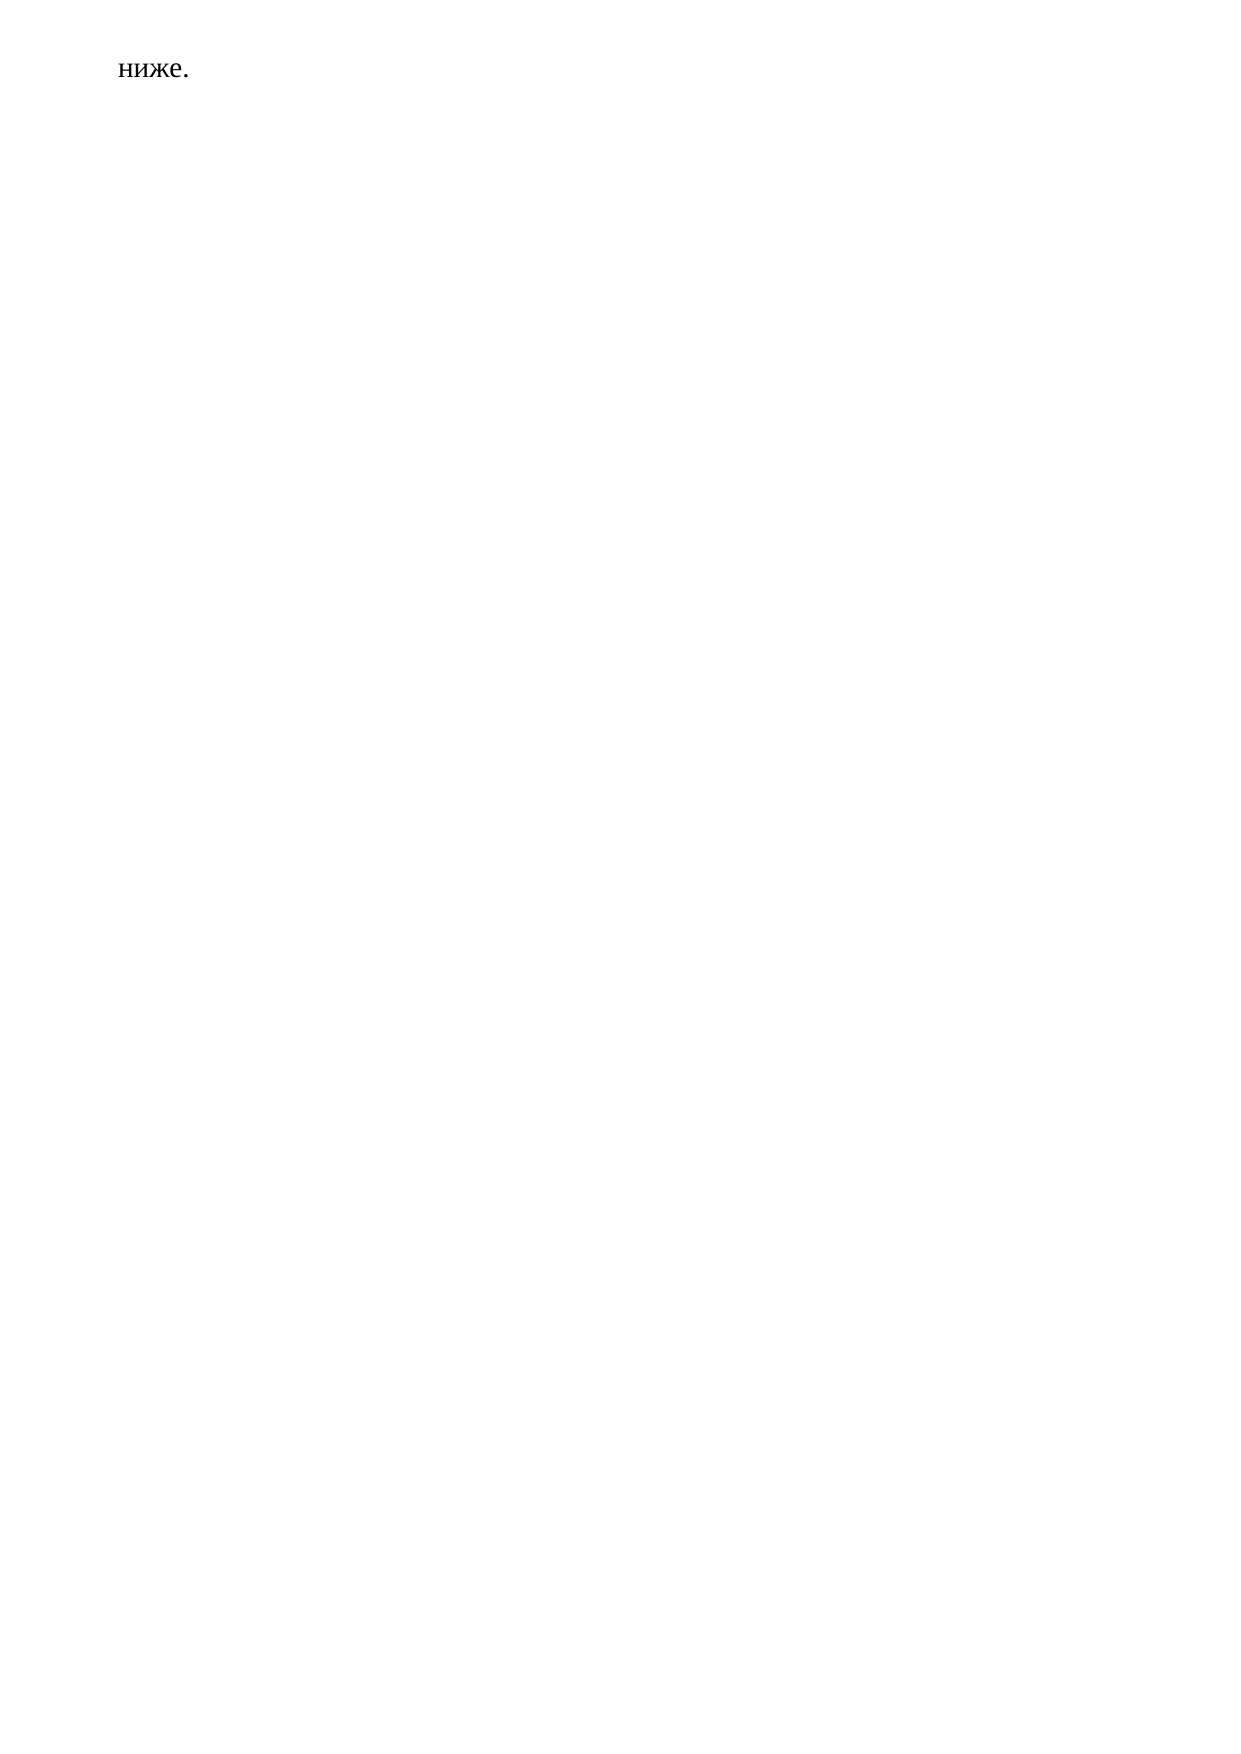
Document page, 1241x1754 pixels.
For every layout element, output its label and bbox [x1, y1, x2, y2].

text [118, 50, 1122, 83]
